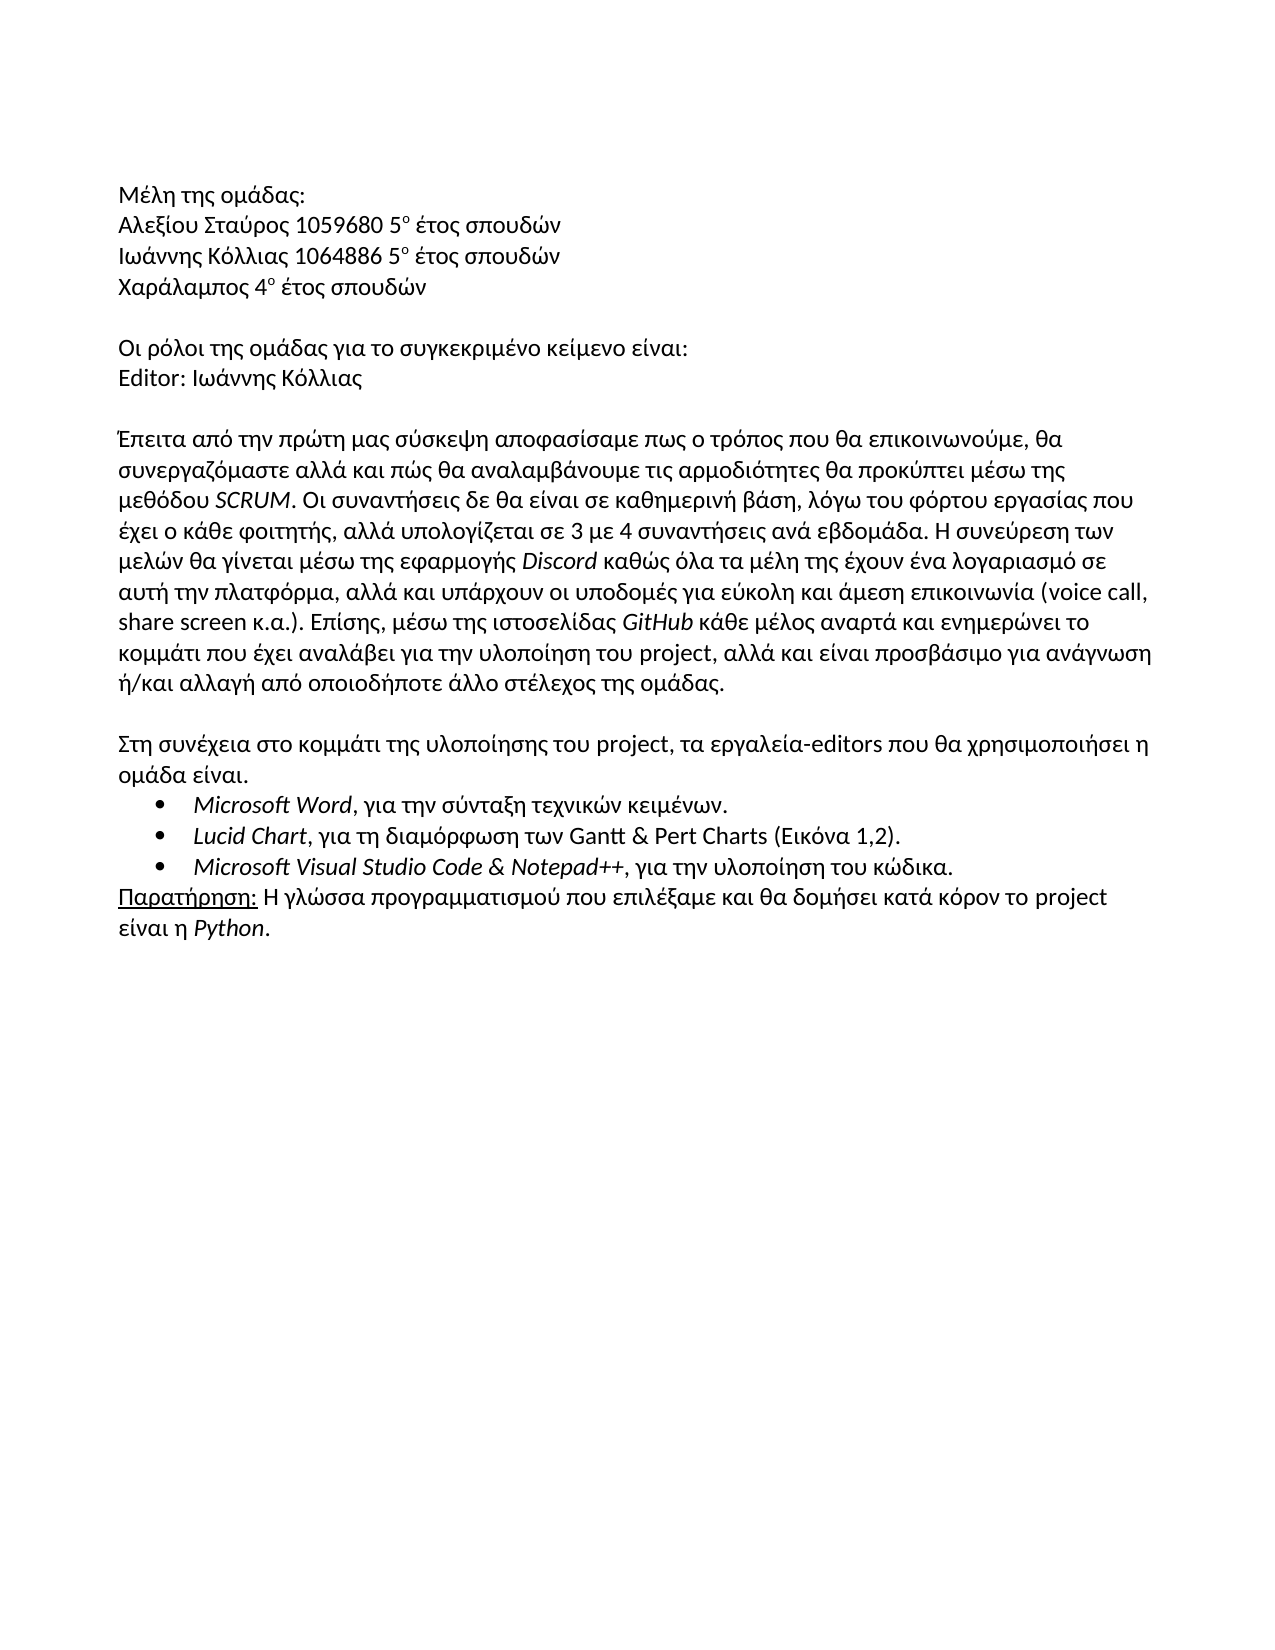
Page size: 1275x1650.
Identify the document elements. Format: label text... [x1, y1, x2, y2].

text Παρατήρηση: Η γλώσσα προγραμματισμού που επιλέξαμε και θα δομήσει κατά κόρον το project είναι η Python. [118, 881, 1157, 942]
text Αλεξίου Σταύρος 1059680 5ο έτος σπουδών Ιωάννης Κόλλιας 1064886 5ο έτος σπουδών [118, 210, 1157, 271]
list Microsoft Word, για την σύνταξη τεχνικών κειμένων. [156, 789, 1157, 820]
text Χαράλαμπος 4ο έτος σπουδών [118, 271, 1157, 301]
text Έπειτα από την πρώτη μας σύσκεψη αποφασίσαμε πως ο τρόπος που θα επικοινωνούμε, θα συνεργαζόμαστε αλλά και πώς θα αναλαμβάνουμε τις αρμοδιότητες θα προκύπτει μέσω της μεθόδου SCRUM. Οι συναντήσεις δε θα είναι σε καθημερινή βάση, λόγω του φόρτου εργασίας που έχει ο κάθε φοιτητής, αλλά υπολογίζεται σε 3 με 4 συναντήσεις ανά εβδομάδα. Η συνεύρεση των μελών θα γίνεται μέσω της εφαρμογής Discord καθώς όλα τα μέλη της έχουν ένα λογαριασμό σε αυτή την πλατφόρμα, αλλά και υπάρχουν οι υποδομές για εύκολη και άμεση επικοινωνία (voice call, share screen κ.α.). Επίσης, μέσω της ιστοσελίδας GitHub κάθε μέλος αναρτά και ενημερώνει το κομμάτι που έχει αναλάβει για την υλοποίηση του project, αλλά και είναι προσβάσιμο για ανάγνωση ή/και αλλαγή από οποιοδήποτε άλλο στέλεχος της ομάδας. [118, 423, 1157, 698]
text Στη συνέχεια στο κομμάτι της υλοποίησης του project, τα εργαλεία-editors που θα χρησιμοποιήσει η ομάδα είναι. [118, 728, 1157, 789]
text Οι ρόλοι της ομάδας για το συγκεκριμένο κείμενο είναι: [118, 332, 1157, 362]
list Lucid Chart, για τη διαμόρφωση των Gantt & Pert Charts (Εικόνα 1,2). [156, 820, 1157, 851]
text Μέλη της ομάδας: [118, 179, 1157, 210]
list Microsoft Visual Studio Code & Notepad++, για την υλοποίηση του κώδικα. [156, 851, 1157, 881]
text Editor: Ιωάννης Κόλλιας [118, 362, 1157, 393]
